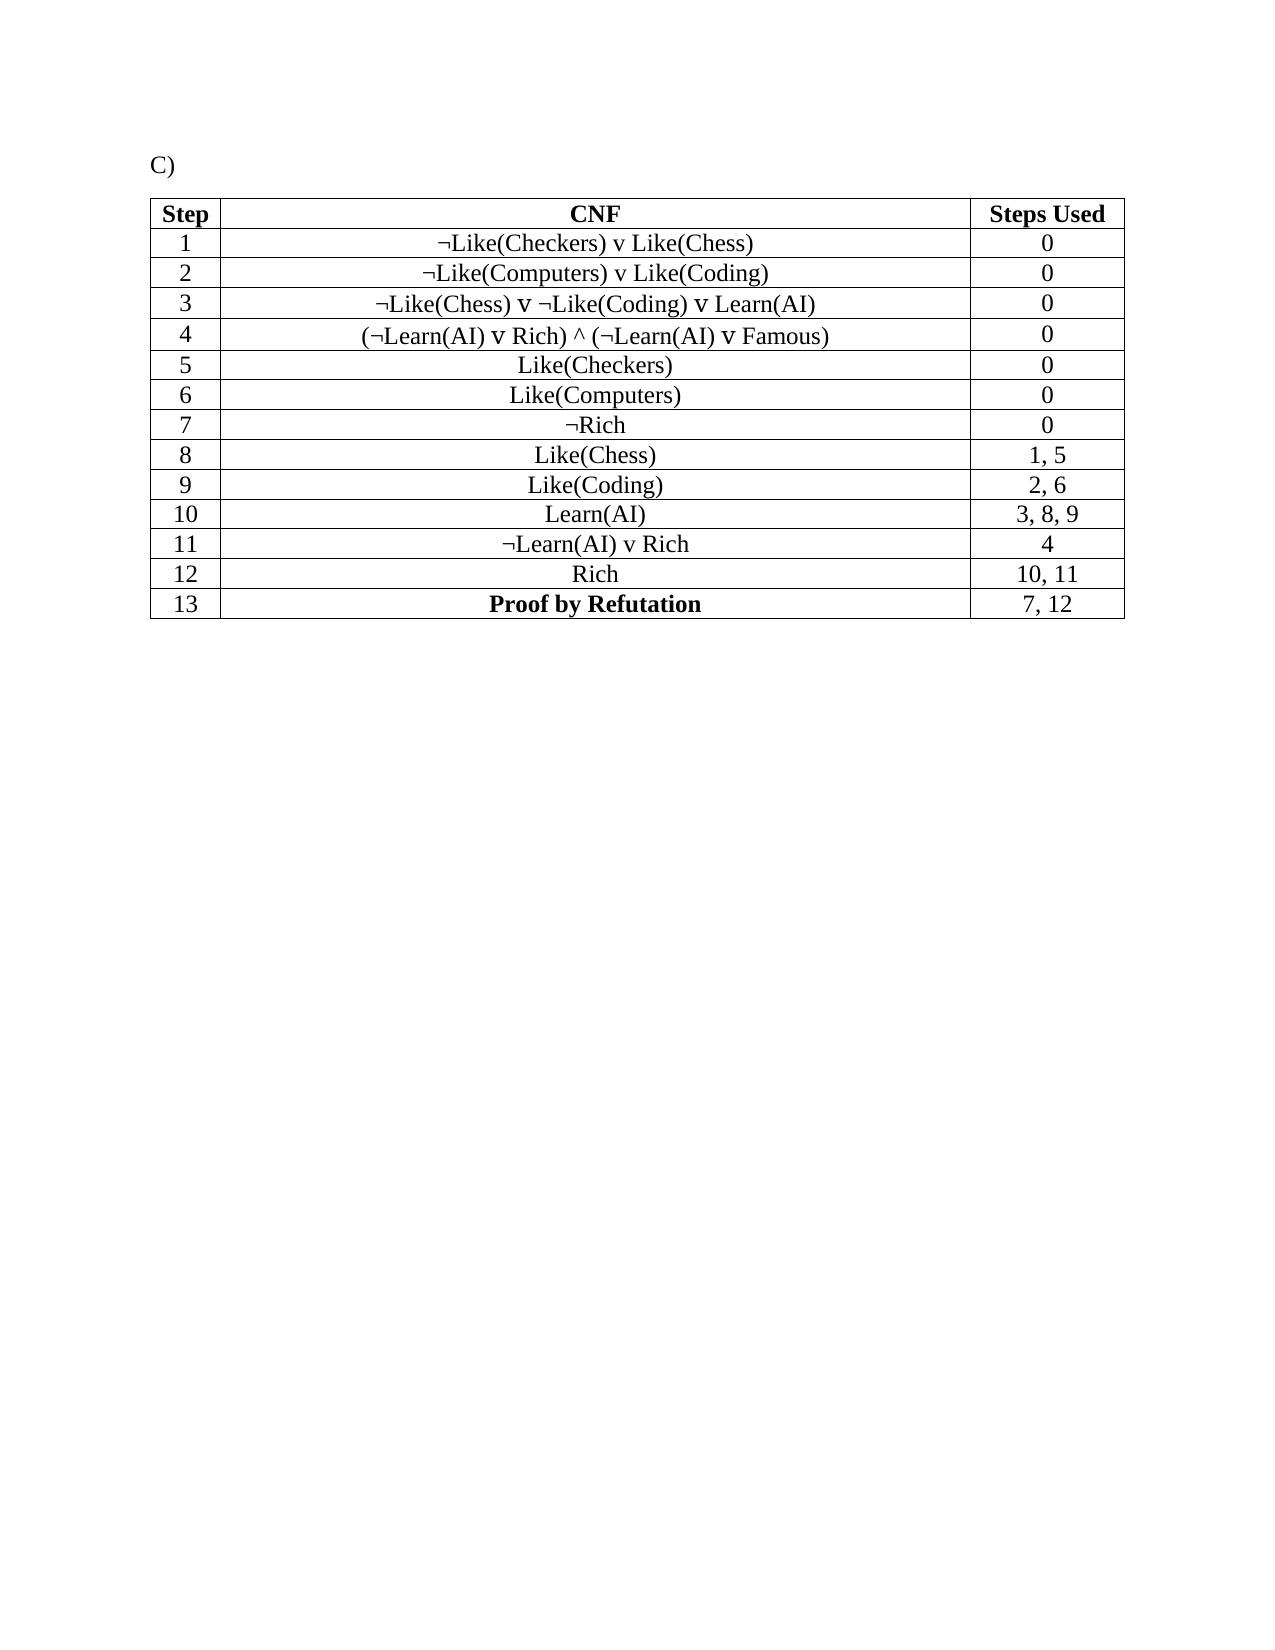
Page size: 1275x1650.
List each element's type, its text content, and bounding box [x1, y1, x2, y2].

table_cell 0 [971, 258, 1124, 287]
table_cell Like(Chess) [221, 440, 970, 469]
table_cell 3 [151, 288, 220, 318]
text C) [150, 150, 1125, 179]
table_cell ¬Like(Chess) v ¬Like(Coding) v Learn(AI) [221, 288, 970, 318]
table_header CNF [221, 199, 970, 227]
table_cell 1 [151, 229, 220, 257]
table_cell 1, 5 [971, 440, 1124, 469]
table_cell 13 [151, 589, 220, 618]
table_cell ¬Learn(AI) v Rich [221, 529, 970, 558]
table_cell Rich [221, 559, 970, 588]
table_cell Like(Checkers) [221, 351, 970, 379]
table_cell 4 [151, 319, 220, 349]
table_cell 5 [151, 351, 220, 379]
table_cell 0 [971, 288, 1124, 318]
table_cell 0 [971, 351, 1124, 379]
table_cell 10, 11 [971, 559, 1124, 588]
table_cell 0 [971, 319, 1124, 349]
table_cell Proof by Refutation [221, 589, 970, 618]
table_cell ¬Like(Checkers) v Like(Chess) [221, 229, 970, 257]
table_cell Like(Coding) [221, 470, 970, 498]
table_cell (¬Learn(AI) v Rich) ^ (¬Learn(AI) v Famous) [221, 319, 970, 349]
table_cell 8 [151, 440, 220, 469]
table_cell 0 [971, 229, 1124, 257]
table_cell ¬Like(Computers) v Like(Coding) [221, 258, 970, 287]
table_cell 7, 12 [971, 589, 1124, 618]
table_cell 2, 6 [971, 470, 1124, 498]
table_header Steps Used [971, 199, 1124, 227]
table_cell 6 [151, 380, 220, 409]
table_cell 12 [151, 559, 220, 588]
table_cell Learn(AI) [221, 500, 970, 528]
table_cell Like(Computers) [221, 380, 970, 409]
table_cell 10 [151, 500, 220, 528]
table_cell 9 [151, 470, 220, 498]
table_cell 11 [151, 529, 220, 558]
table_cell 4 [971, 529, 1124, 558]
table_cell ¬Rich [221, 410, 970, 439]
table_cell 2 [151, 258, 220, 287]
table_header Step [151, 199, 220, 227]
table_cell 7 [151, 410, 220, 439]
table_cell 0 [971, 380, 1124, 409]
table_cell 3, 8, 9 [971, 500, 1124, 528]
table_cell 0 [971, 410, 1124, 439]
